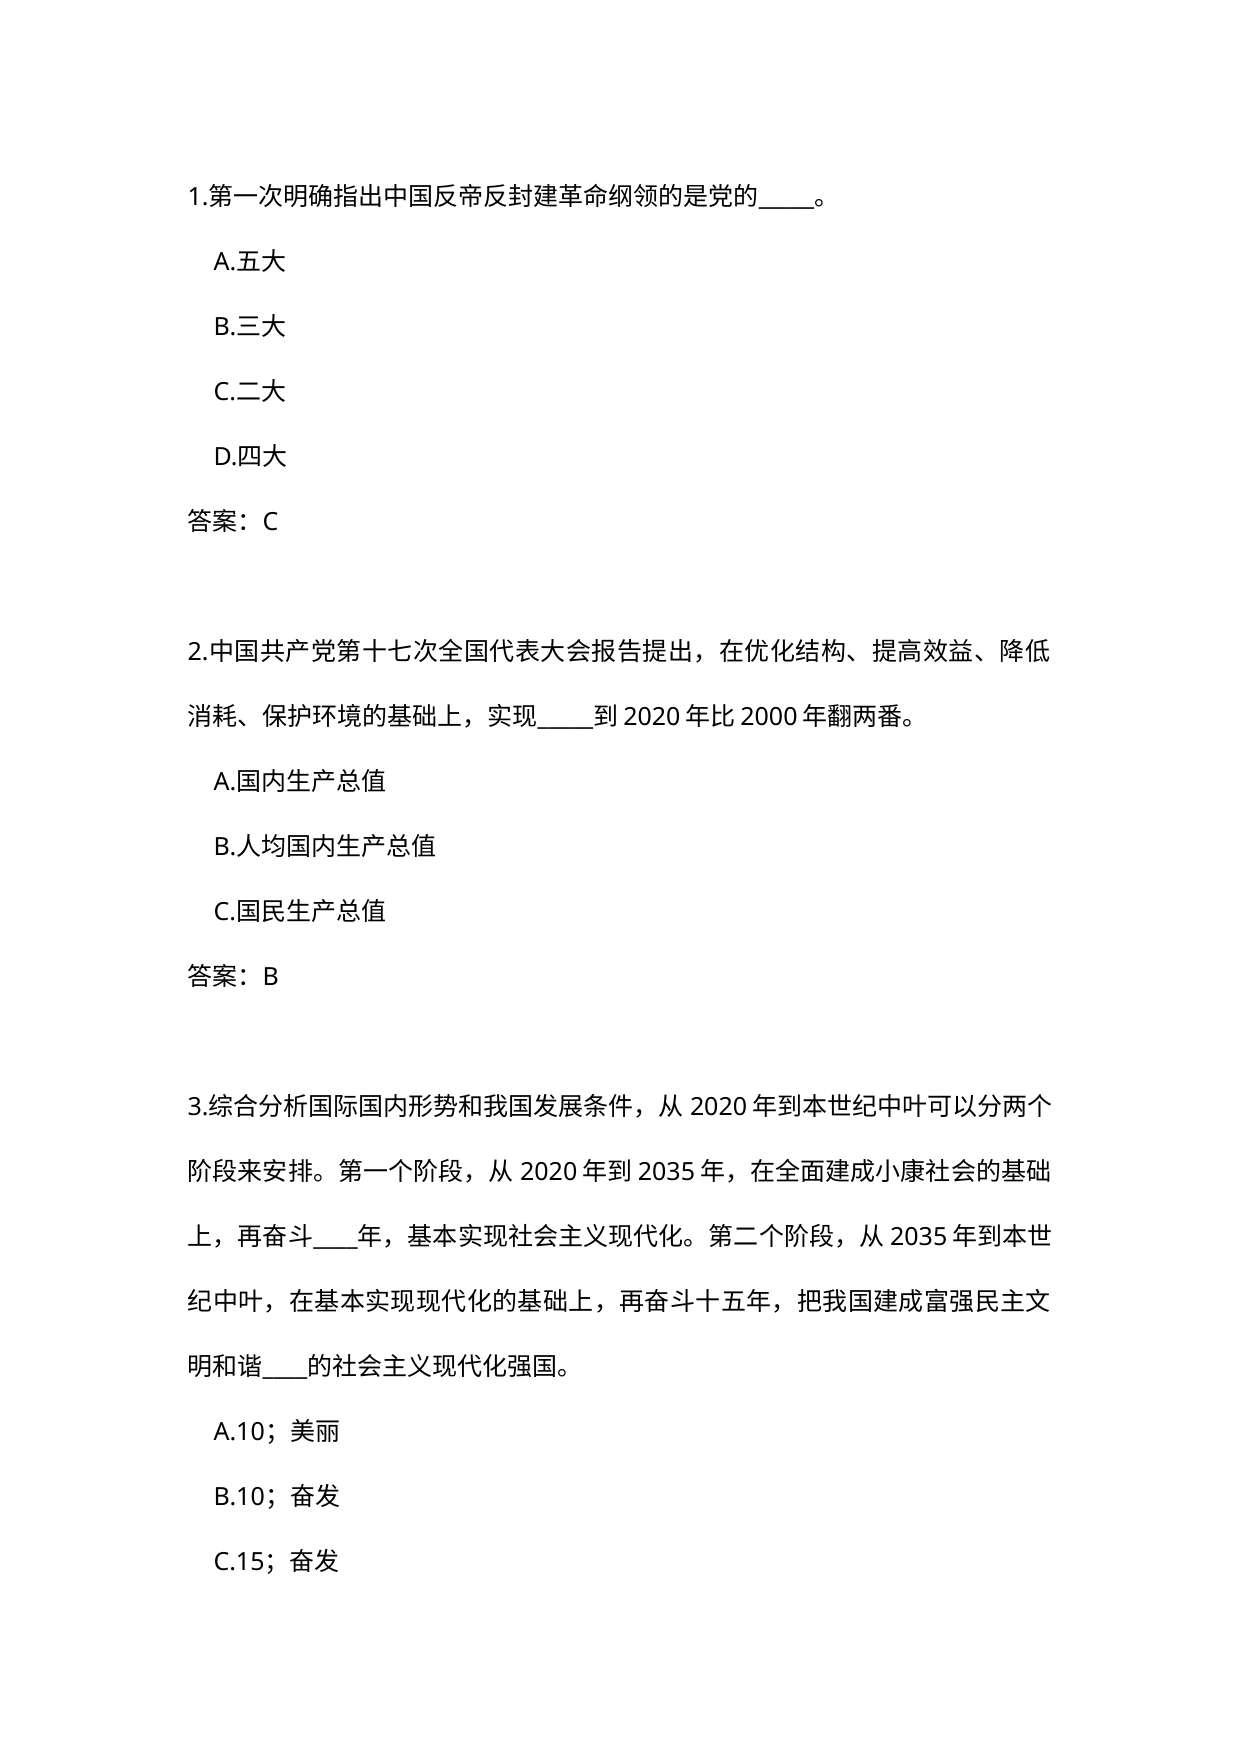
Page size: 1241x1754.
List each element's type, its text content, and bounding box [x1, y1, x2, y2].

text C.二大 [187, 357, 1053, 422]
text C.15；奋发 [187, 1527, 1053, 1592]
text 答案：B [187, 942, 1053, 1007]
text 3.综合分析国际国内形势和我国发展条件，从2020年到本世纪中叶可以分两个阶段来安排。第一个阶段，从2020年到2035年，在全面建成小康社会的基础上，再奋斗____年，基本实现社会主义现代化。第二个阶段，从2035年到本世纪中叶，在基本实现现代化的基础上，再奋斗十五年，把我国建成富强民主文明和谐____的社会主义现代化强国。 [187, 1072, 1053, 1397]
text A.国内生产总值 [187, 747, 1053, 812]
text A.五大 [187, 227, 1053, 292]
text B.10；奋发 [187, 1462, 1053, 1527]
text A.10；美丽 [187, 1397, 1053, 1462]
text 答案：C [187, 487, 1053, 552]
text B.人均国内生产总值 [187, 812, 1053, 877]
text D.四大 [187, 422, 1053, 487]
text 2.中国共产党第十七次全国代表大会报告提出，在优化结构、提高效益、降低消耗、保护环境的基础上，实现_____到2020年比2000年翻两番。 [187, 617, 1053, 747]
text 1.第一次明确指出中国反帝反封建革命纲领的是党的_____。 [187, 162, 1053, 227]
text C.国民生产总值 [187, 877, 1053, 942]
text B.三大 [187, 292, 1053, 357]
